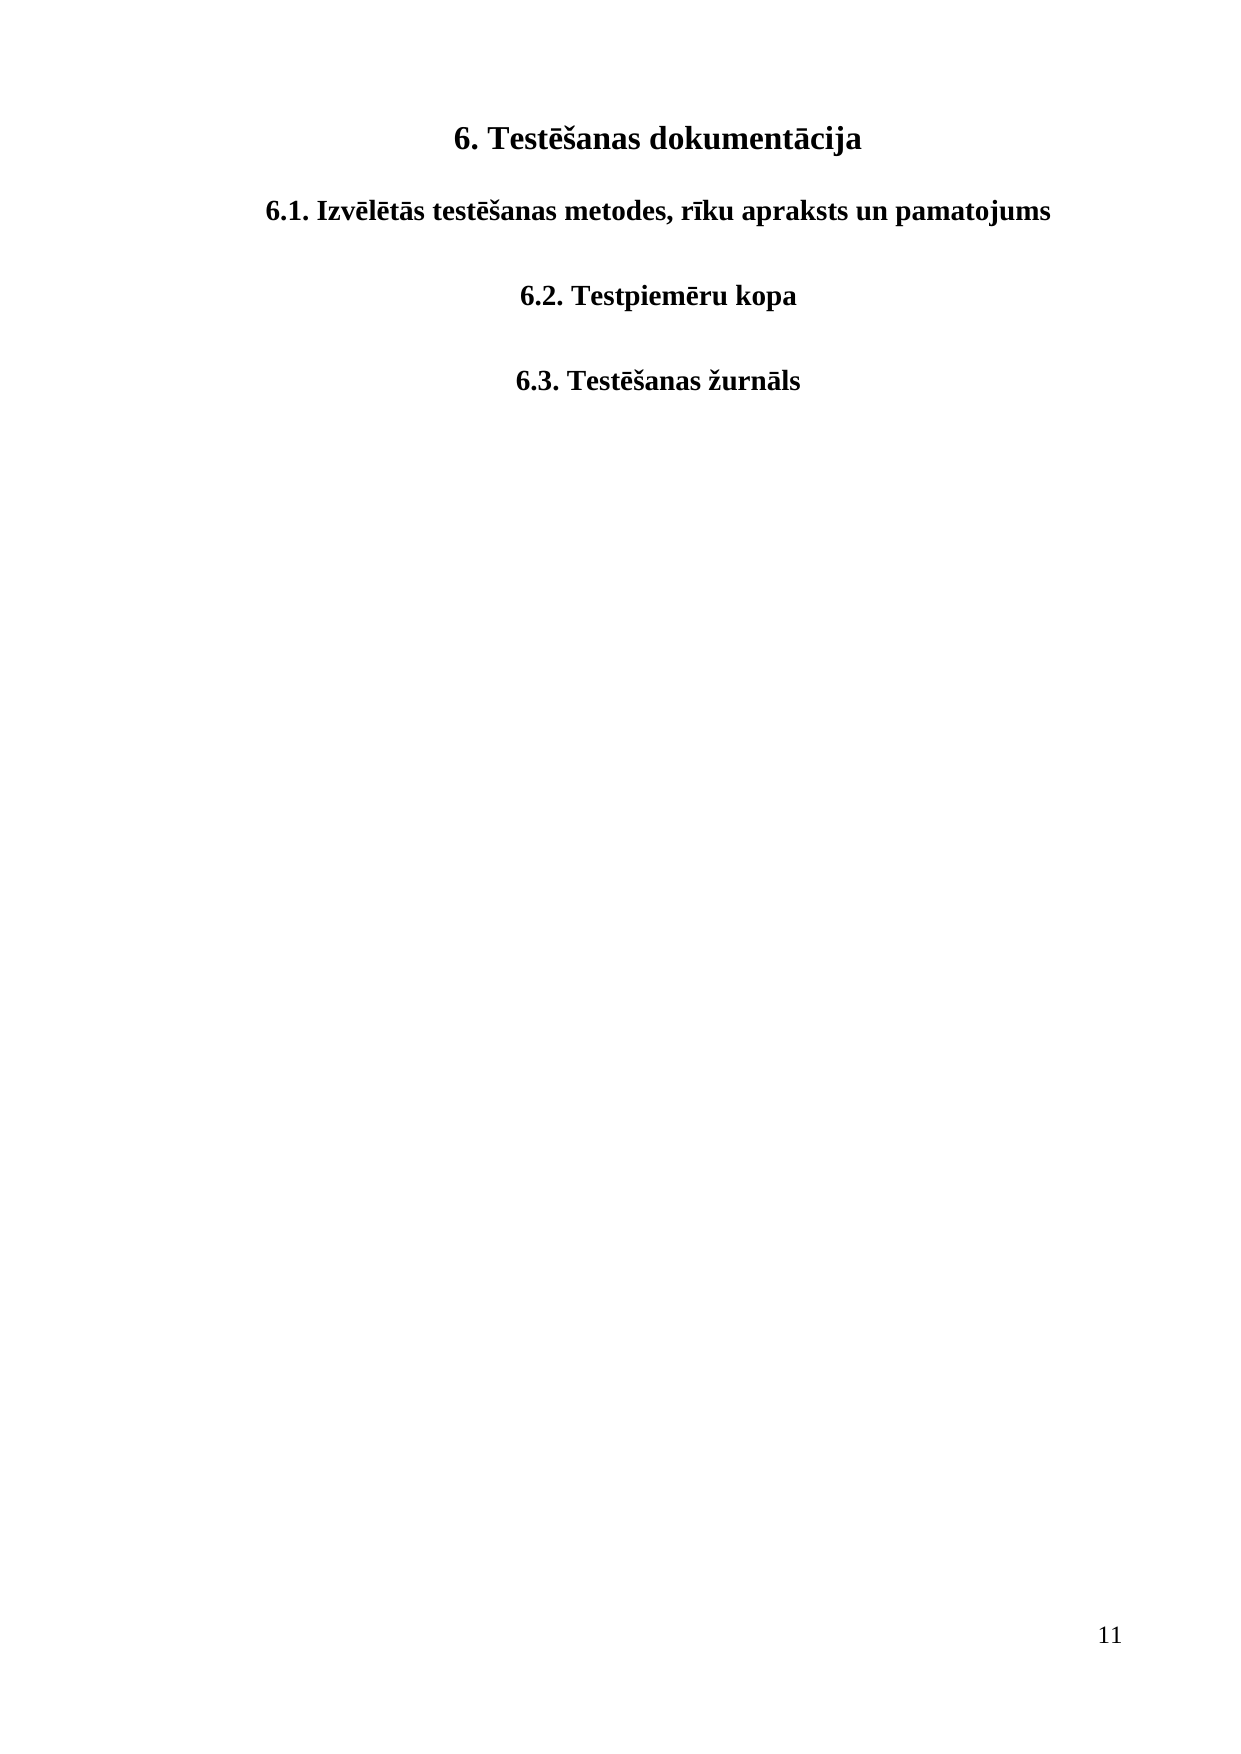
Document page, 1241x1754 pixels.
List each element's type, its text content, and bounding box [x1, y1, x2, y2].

subtitle 6.1. Izvēlētās testēšanas metodes, rīku apraksts un pamatojums [194, 193, 1122, 226]
subtitle 6.3. Testēšanas žurnāls [194, 363, 1122, 397]
subtitle 6.2. Testpiemēru kopa [194, 278, 1122, 311]
subtitle 6. Testēšanas dokumentācija [193, 118, 1122, 156]
